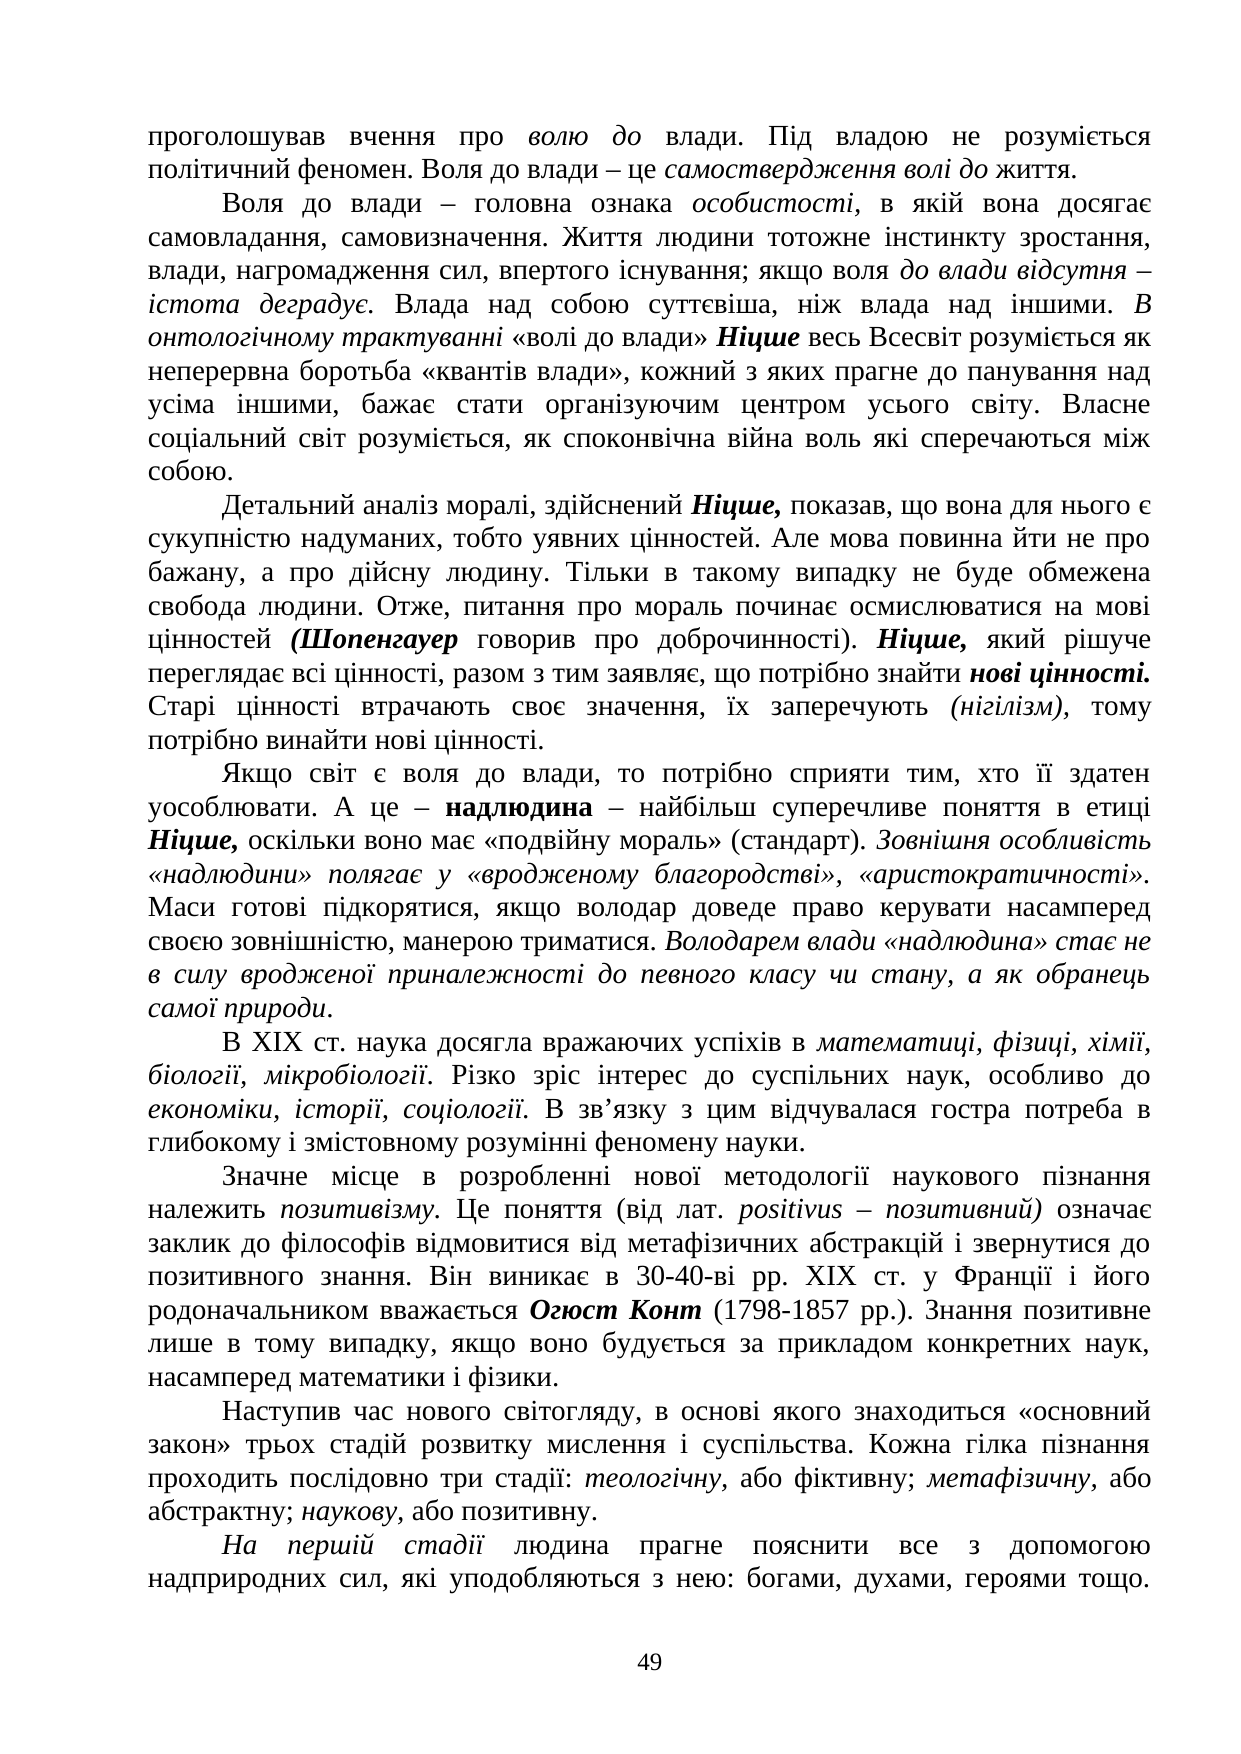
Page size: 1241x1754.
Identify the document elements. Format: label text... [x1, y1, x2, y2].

text Значне місце в розробленні нової методології наукового пізнання належить позитивізму. Це поняття (від лат. positivus – позитивний) означає заклик до філософів відмовитися від метафізичних абстракцій і звернутися до позитивного знання. Він виникає в 30-40-ві рр. XIX ст. у Франції і його родоначальником вважається Огюст Конт (1798-1857 рр.). Знання позитивне лише в тому випадку, якщо воно будується за прикладом конкретних наук, насамперед математики і фізики. [148, 1158, 1152, 1393]
text Воля до влади – головна ознака особистості, в якій вона досягає самовладання, самовизначення. Життя людини тотожне інстинкту зростання, влади, нагромадження сил, впертого існування; якщо воля до влади відсутня – істота деградує. Влада над собою суттєвіша, ніж влада над іншими. В онтологічному трактуванні «волі до влади» Ніцше весь Всесвіт розуміється як неперервна боротьба «квантів влади», кожний з яких прагне до панування над усіма іншими, бажає стати організуючим центром усього світу. Власне соціальний світ розуміється, як споконвічна війна воль які сперечаються між собою. [148, 185, 1152, 487]
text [148, 1527, 1152, 1594]
text Наступив час нового світогляду, в основі якого знаходиться «основний закон» трьох стадій розвитку мислення і суспільства. Кожна гілка пізнання проходить послідовно три стадії: теологічну, або фіктивну; метафізичну, або абстрактну; наукову, або позитивну. [148, 1393, 1152, 1527]
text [148, 118, 1152, 185]
text Детальний аналіз моралі, здійснений Ніцше, показав, що вона для нього є сукупністю надуманих, тобто уявних цінностей. Але мова повинна йти не про бажану, а про дійсну людину. Тільки в такому випадку не буде обмежена свобода людини. Отже, питання про мораль починає осмислюватися на мові цінностей (Шопенгауер говорив про доброчинності). Ніцше, який рішуче переглядає всі цінності, разом з тим заявляє, що потрібно знайти нові цінності. Старі цінності втрачають своє значення, їх заперечують (нігілізм), тому потрібно винайти нові цінності. [148, 487, 1152, 755]
text В XIX ст. наука досягла вражаючих успіхів в математиці, фізиці, хімії, біології, мікробіології. Різко зріс інтерес до суспільних наук, особливо до економіки, історії, соціології. В зв’язку з цим відчувалася гостра потреба в глибокому і змістовному розумінні феномену науки. [148, 1024, 1152, 1158]
text Якщо світ є воля до влади, то потрібно сприяти тим, хто її здатен уособлювати. А це – надлюдина – найбільш суперечливе поняття в етиці Ніцше, оскільки воно має «подвійну мораль» (стандарт). Зовнішня особливість «надлюдини» полягає у «вродженому благородстві», «аристократичності». Маси готові підкорятися, якщо володар доведе право керувати насамперед своєю зовнішністю, манерою триматися. Володарем влади «надлюдина» стає не в силу вродженої приналежності до певного класу чи стану, а як обранець самої природи. [148, 755, 1152, 1024]
